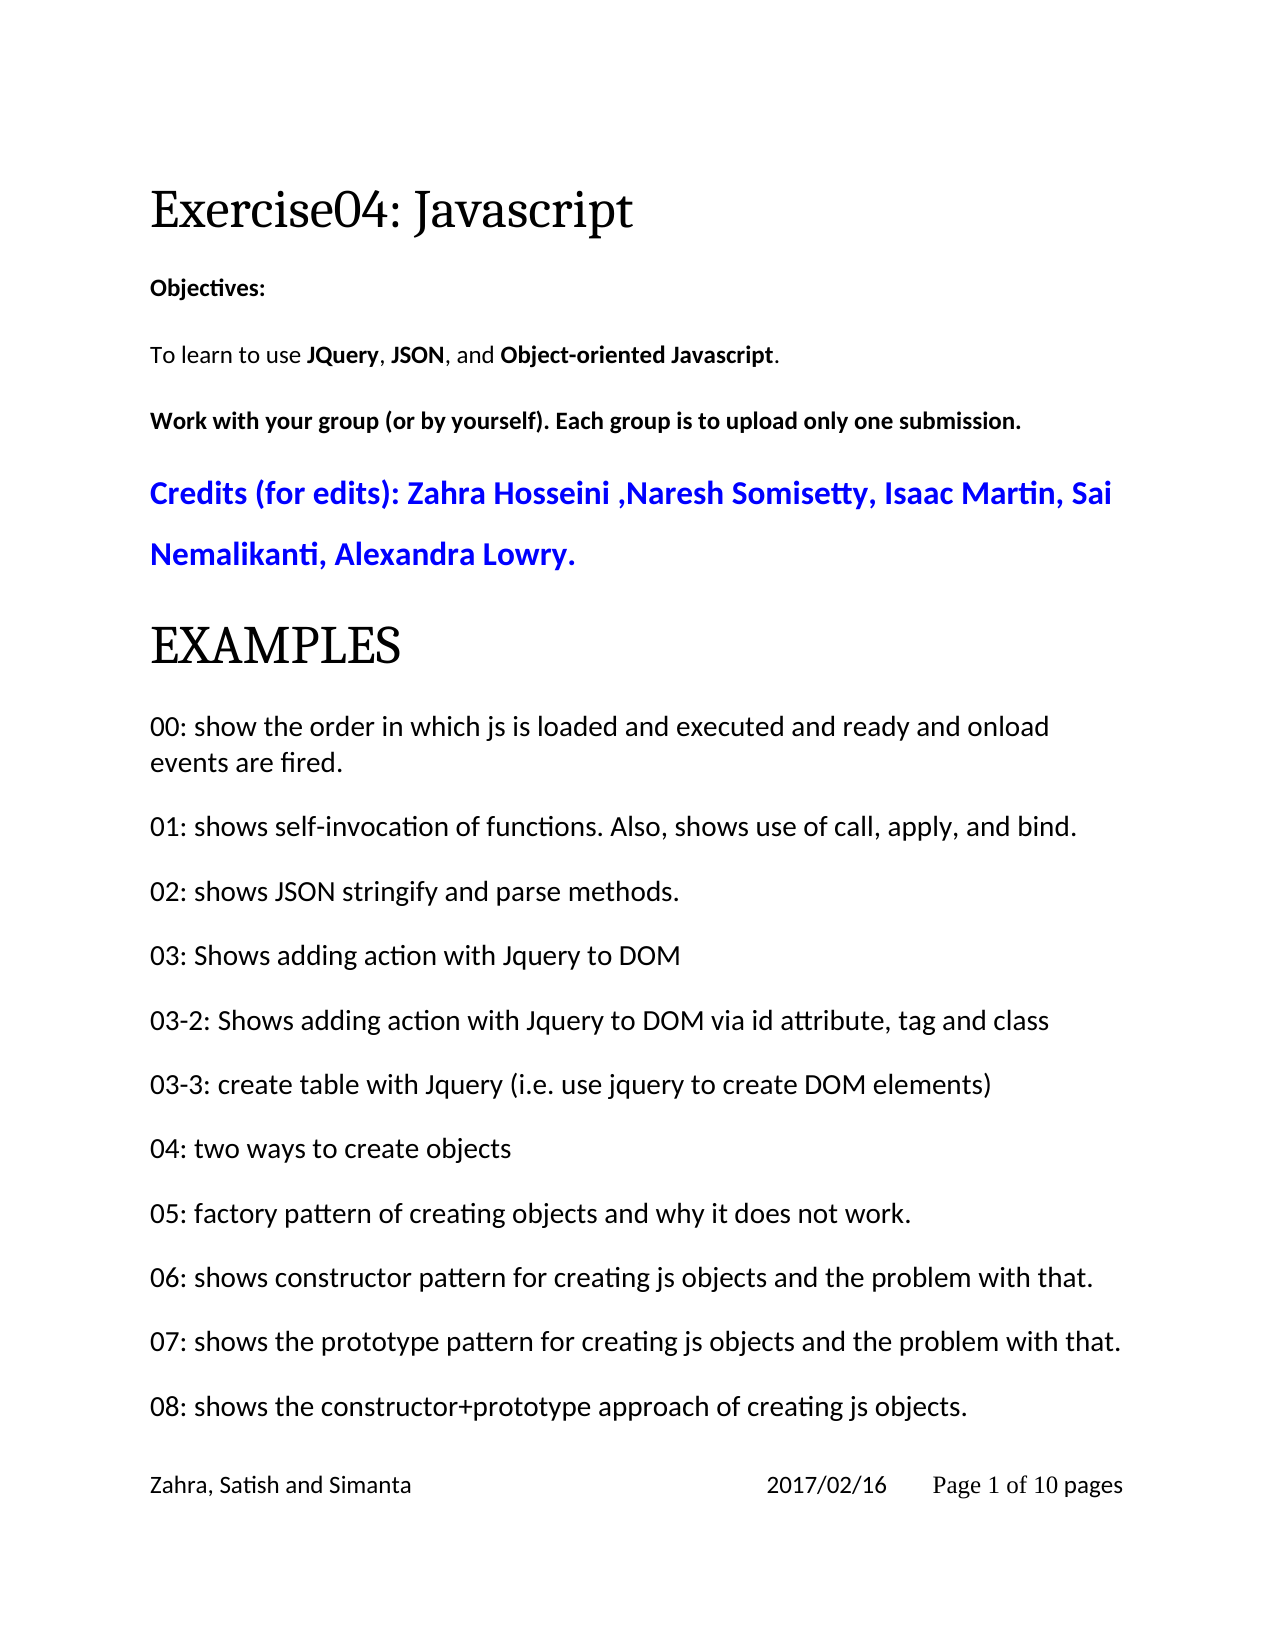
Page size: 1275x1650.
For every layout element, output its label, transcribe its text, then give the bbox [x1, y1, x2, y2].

text 02: shows JSON stringify and parse methods. [150, 873, 1125, 908]
text 03-2: Shows adding action with Jquery to DOM via id attribute, tag and class [150, 1002, 1125, 1037]
text 08: shows the constructor+prototype approach of creating js objects. [150, 1388, 1125, 1423]
text 01: shows self-invocation of functions. Also, shows use of call, apply, and bind. [150, 808, 1125, 844]
text Credits (for edits): Zahra Hosseini ,Naresh Somisetty, Isaac Martin, Sai Nemalikanti, Alexandra Lowry. [150, 472, 1125, 574]
text 03: Shows adding action with Jquery to DOM [150, 937, 1125, 973]
text 04: two ways to create objects [150, 1130, 1125, 1166]
text 03-3: create table with Jquery (i.e. use jquery to create DOM elements) [150, 1066, 1125, 1102]
text Objectives: [150, 272, 1125, 303]
title EXAMPLES [150, 615, 1125, 677]
text 07: shows the prototype pattern for creating js objects and the problem with that. [150, 1323, 1125, 1359]
text Work with your group (or by yourself). Each group is to upload only one submission. [150, 405, 1125, 436]
text 00: show the order in which js is loaded and executed and ready and onload events are fired. [150, 708, 1125, 780]
text To learn to use JQuery, JSON, and Object-oriented Javascript. [150, 339, 1125, 369]
title Exercise04: Javascript [150, 179, 1125, 241]
text 05: factory pattern of creating objects and why it does not work. [150, 1195, 1125, 1230]
text 06: shows constructor pattern for creating js objects and the problem with that. [150, 1259, 1125, 1295]
